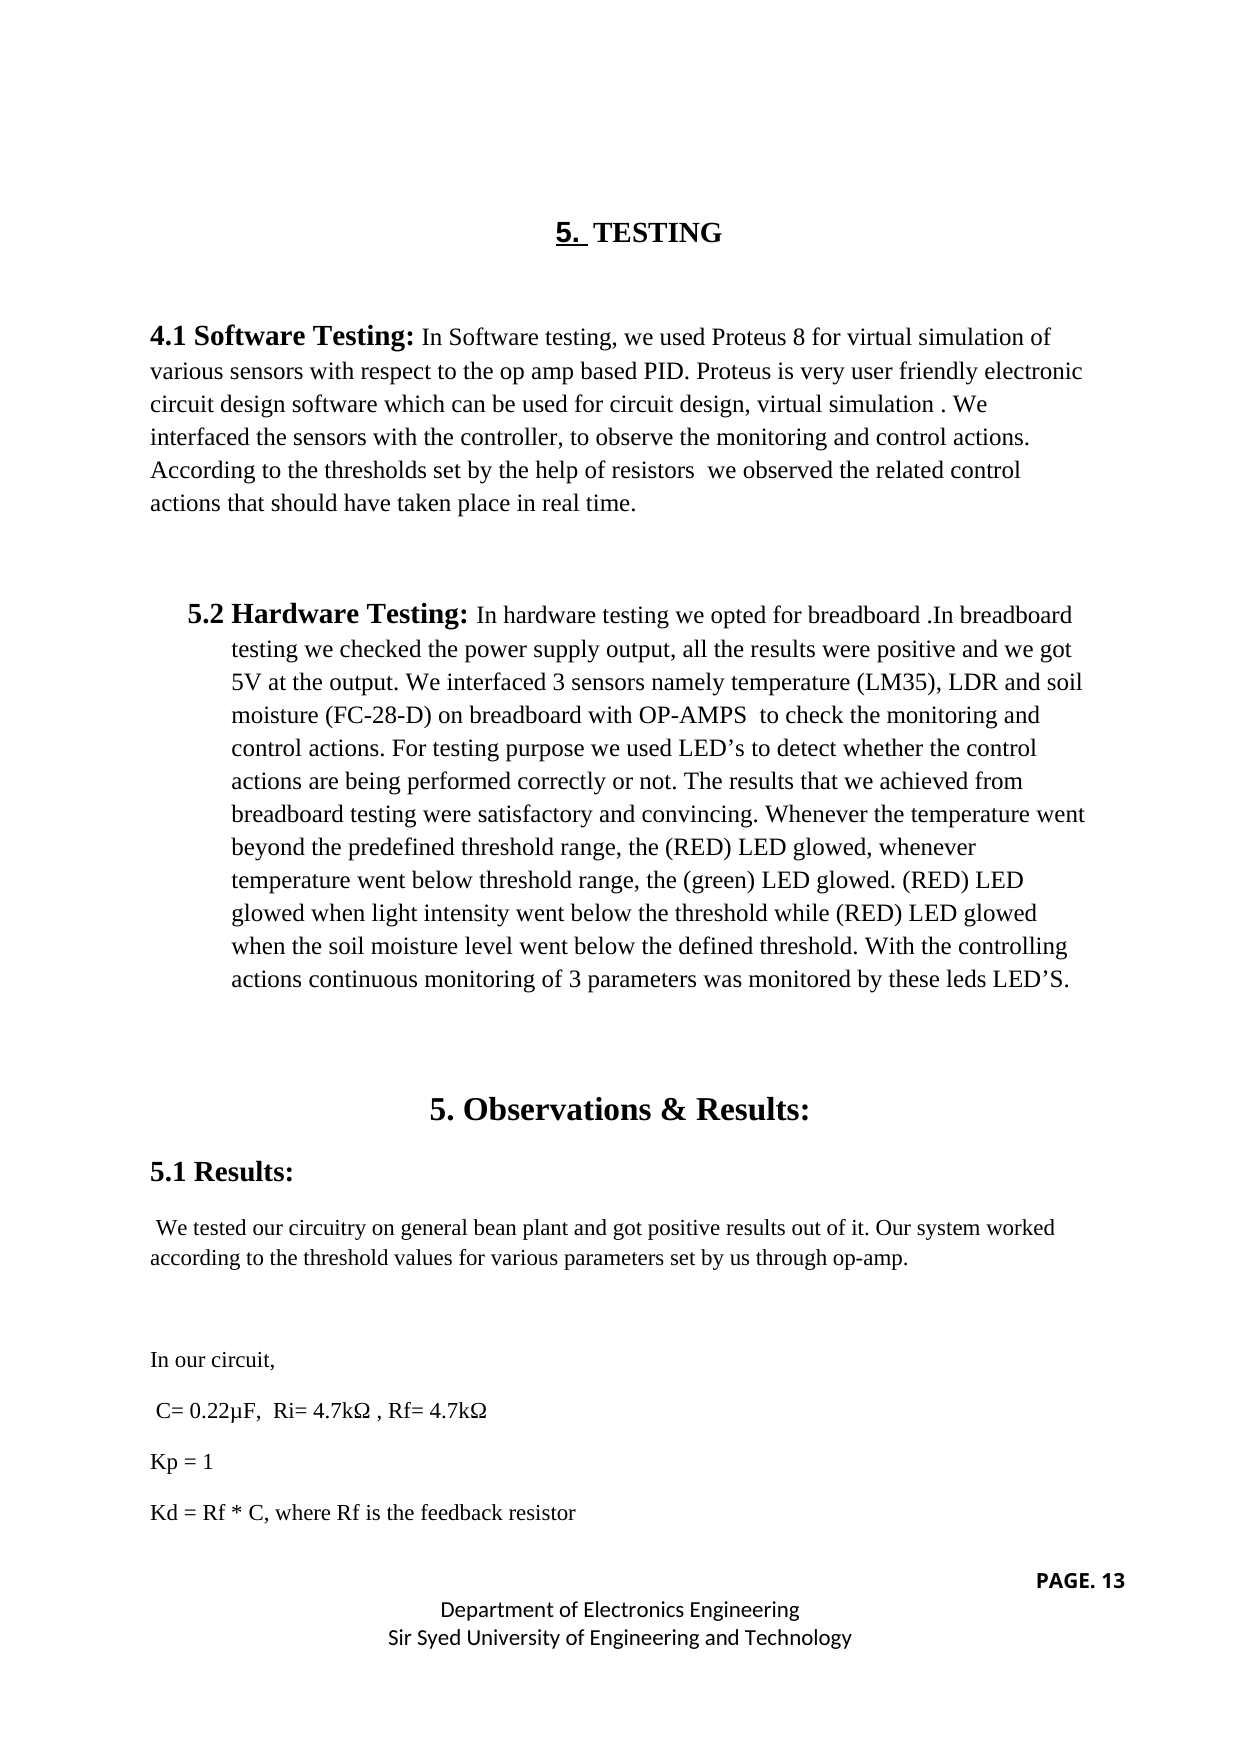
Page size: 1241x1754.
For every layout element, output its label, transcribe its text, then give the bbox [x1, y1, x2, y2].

text We tested our circuitry on general bean plant and got positive results out of it. Our system worked according to the threshold values for various parameters set by us through op-amp. [150, 1214, 1090, 1270]
text Kd = Rf * C, where Rf is the feedback resistor [150, 1499, 1090, 1526]
text 5. Observations & Results: [150, 1089, 1090, 1128]
list Hardware Testing: In hardware testing we opted for breadboard .In breadboard testing we checked the power supply output, all the results were positive and we got 5V at the output. We interfaced 3 sensors namely temperature (LM35), LDR and soil moisture (FC-28-D) on breadboard with OP-AMPS to check the monitoring and control actions. For testing purpose we used LED’s to detect whether the control actions are being performed correctly or not. The results that we achieved from breadboard testing were satisfactory and convincing. Whenever the temperature went beyond the predefined threshold range, the (RED) LED glowed, whenever temperature went below threshold range, the (green) LED glowed. (RED) LED glowed when light intensity went below the threshold while (RED) LED glowed when the soil moisture level went below the defined threshold. With the controlling actions continuous monitoring of 3 parameters was monitored by these leds LED’S. [187, 596, 1090, 993]
text Kp = 1 [150, 1448, 1090, 1474]
text C= 0.22µF, Ri= 4.7kΩ , Rf= 4.7kΩ [150, 1397, 1090, 1423]
text In our circuit, [150, 1346, 1090, 1372]
text 4.1 Software Testing: In Software testing, we used Proteus 8 for virtual simulation of various sensors with respect to the op amp based PID. Proteus is very user friendly electronic circuit design software which can be used for circuit design, virtual simulation . We interfaced the sensors with the controller, to observe the monitoring and control actions. According to the thresholds set by the help of resistors we observed the related control actions that should have taken place in real time. [150, 318, 1090, 517]
list TESTING [187, 215, 1090, 248]
text 5.1 Results: [150, 1154, 1090, 1188]
